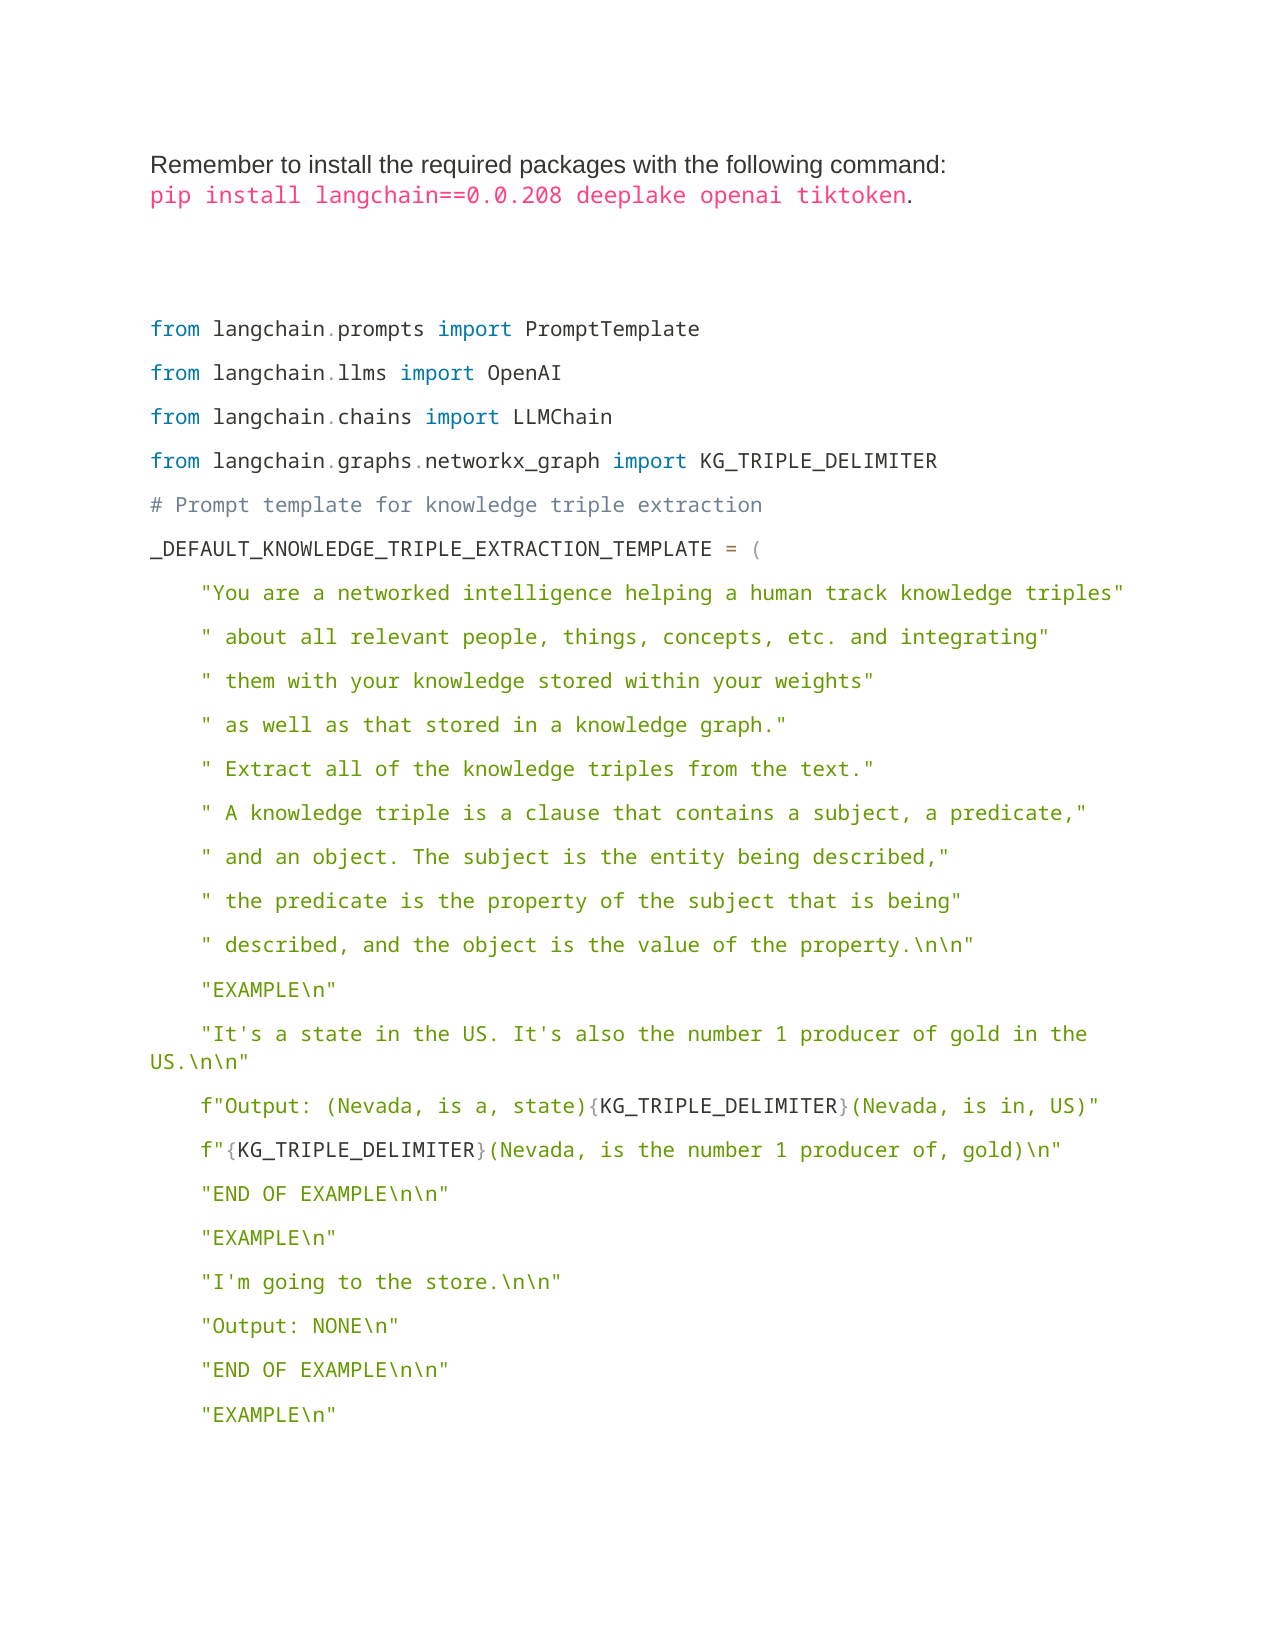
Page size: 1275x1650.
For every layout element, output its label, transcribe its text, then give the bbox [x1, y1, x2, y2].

text " about all relevant people, things, concepts, etc. and integrating" [150, 622, 1125, 651]
text "I'm going to the store.\n\n" [150, 1267, 1125, 1296]
text " them with your knowledge stored within your weights" [150, 666, 1125, 695]
text " Extract all of the knowledge triples from the text." [150, 754, 1125, 783]
text Remember to install the required packages with the following command: [150, 150, 1125, 179]
text "EXAMPLE\n" [150, 1400, 1125, 1428]
text "END OF EXAMPLE\n\n" [150, 1179, 1125, 1208]
text " A knowledge triple is a clause that contains a subject, a predicate," [150, 798, 1125, 827]
text " described, and the object is the value of the property.\n\n" [150, 931, 1125, 959]
text "You are a networked intelligence helping a human track knowledge triples" [150, 578, 1125, 607]
text "It's a state in the US. It's also the number 1 producer of gold in the US.\n\n" [150, 1019, 1125, 1076]
text f"Output: (Nevada, is a, state){KG_TRIPLE_DELIMITER}(Nevada, is in, US)" [150, 1091, 1125, 1120]
text "END OF EXAMPLE\n\n" [150, 1356, 1125, 1384]
text " the predicate is the property of the subject that is being" [150, 887, 1125, 915]
text _DEFAULT_KNOWLEDGE_TRIPLE_EXTRACTION_TEMPLATE = ( [150, 534, 1125, 562]
text " as well as that stored in a knowledge graph." [150, 710, 1125, 739]
text pip install langchain==0.0.208 deeplake openai tiktoken. [150, 179, 1125, 210]
text from langchain.prompts import PromptTemplate [150, 314, 1125, 342]
text "EXAMPLE\n" [150, 975, 1125, 1003]
text from langchain.chains import LLMChain [150, 402, 1125, 430]
text "Output: NONE\n" [150, 1312, 1125, 1340]
text from langchain.llms import OpenAI [150, 358, 1125, 386]
text from langchain.graphs.networkx_graph import KG_TRIPLE_DELIMITER [150, 446, 1125, 474]
text f"{KG_TRIPLE_DELIMITER}(Nevada, is the number 1 producer of, gold)\n" [150, 1135, 1125, 1164]
text # Prompt template for knowledge triple extraction [150, 490, 1125, 518]
text "EXAMPLE\n" [150, 1223, 1125, 1252]
text " and an object. The subject is the entity being described," [150, 842, 1125, 871]
